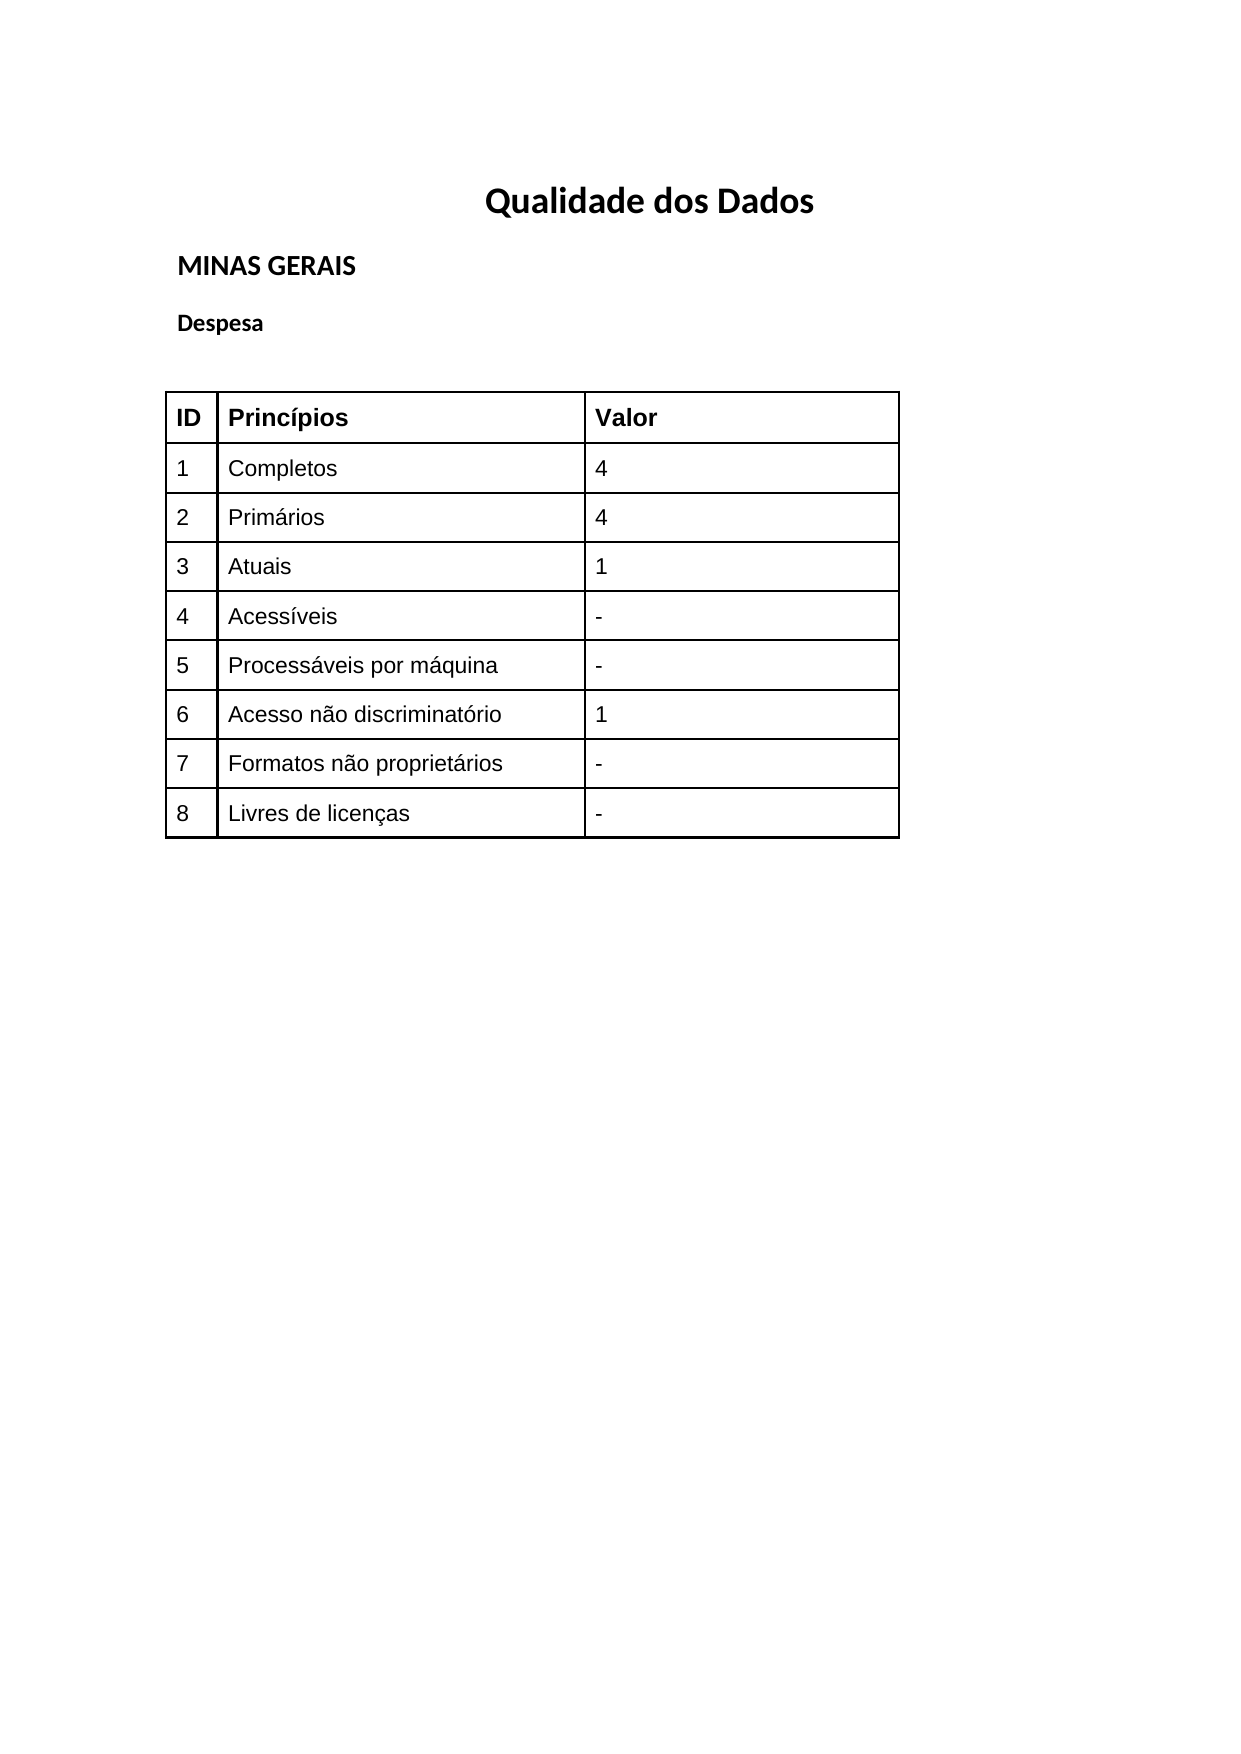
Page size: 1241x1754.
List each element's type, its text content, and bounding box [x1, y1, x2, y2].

table_cell 7 [167, 740, 216, 787]
table_cell 4 [586, 494, 898, 541]
text Despesa [177, 307, 1122, 337]
table_cell Primários [219, 494, 584, 541]
table_header ID [167, 393, 216, 442]
text Qualidade dos Dados [177, 177, 1122, 223]
table_cell Acessíveis [219, 592, 584, 639]
table_cell 6 [167, 691, 216, 738]
table_cell 5 [167, 641, 216, 689]
table_cell 8 [167, 789, 216, 836]
table_cell 1 [586, 691, 898, 738]
table_cell 2 [167, 494, 216, 541]
table_cell Processáveis por máquina [219, 641, 584, 689]
table_header Valor [586, 393, 898, 442]
table_cell Livres de licenças [219, 789, 584, 836]
table_cell 4 [586, 444, 898, 492]
text MINAS GERAIS [177, 247, 1122, 283]
table_cell Atuais [219, 543, 584, 590]
table_cell Completos [219, 444, 584, 492]
table_cell 3 [167, 543, 216, 590]
table_cell 4 [167, 592, 216, 639]
table_cell - [586, 740, 898, 787]
table_cell - [586, 641, 898, 689]
table_header Princípios [219, 393, 584, 442]
table_cell - [586, 789, 898, 836]
table_cell 1 [167, 444, 216, 492]
table_cell 1 [586, 543, 898, 590]
table_cell - [586, 592, 898, 639]
table_cell Acesso não discriminatório [219, 691, 584, 738]
table_cell Formatos não proprietários [219, 740, 584, 787]
